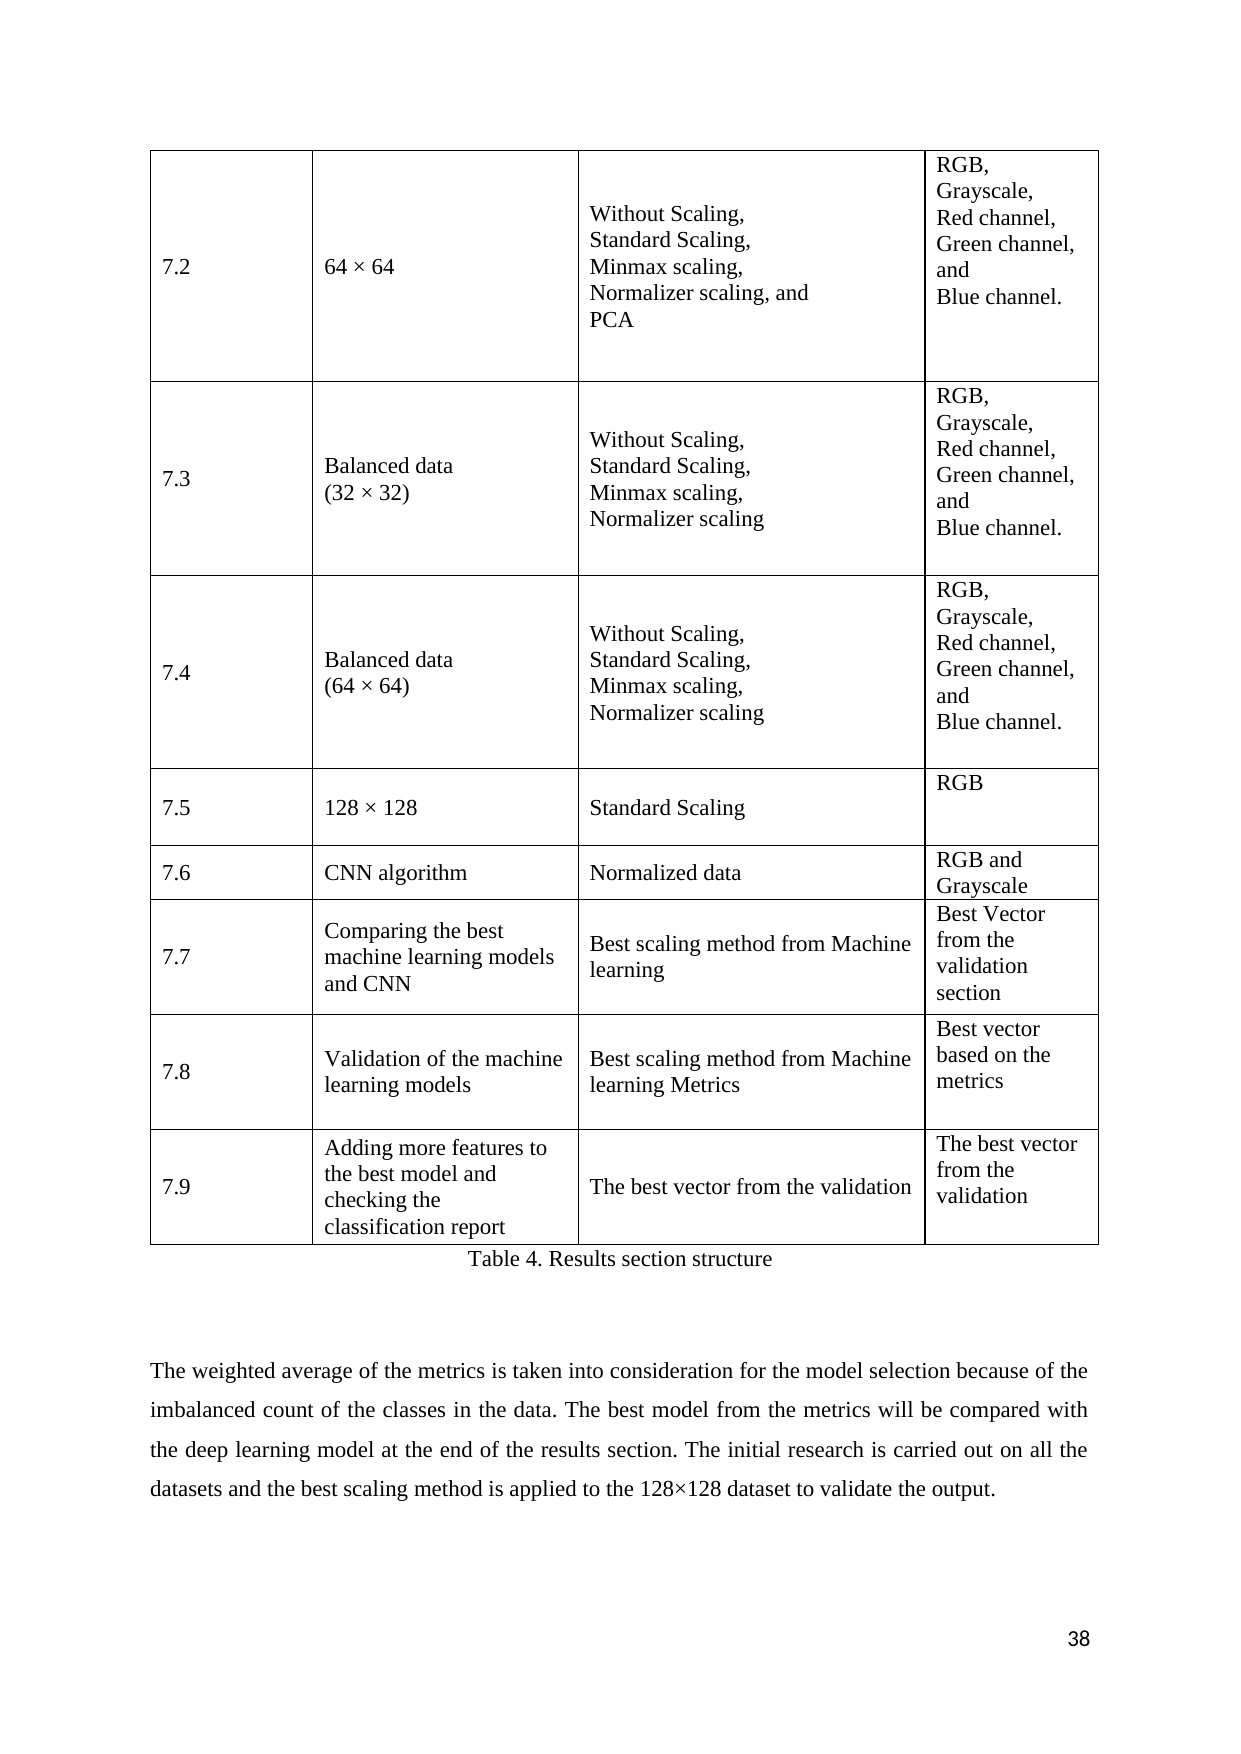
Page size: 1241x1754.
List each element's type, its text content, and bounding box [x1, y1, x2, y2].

table_cell Adding more features to the best model and checking the classification report [313, 1130, 578, 1243]
table_cell RGB, Grayscale, Red channel, Green channel, and Blue channel. [926, 576, 1098, 768]
table_cell 7.8 [151, 1015, 312, 1128]
table_cell Best Vector from the validation section [926, 900, 1098, 1013]
table_cell 7.2 [151, 151, 312, 381]
table_cell Comparing the best machine learning models and CNN [313, 900, 578, 1013]
table_cell The best vector from the validation [579, 1130, 924, 1243]
table_cell Best scaling method from Machine learning [579, 900, 924, 1013]
table_cell Standard Scaling [579, 769, 924, 845]
table_cell 64 × 64 [313, 151, 578, 381]
table_cell RGB and Grayscale [926, 846, 1098, 898]
table_cell Normalized data [579, 846, 924, 898]
text The weighted average of the metrics is taken into consideration for the model selection because of the imbalanced count of the classes in the data. The best model from the metrics will be compared with the deep learning model at the end of the results section. The initial research is carried out on all the datasets and the best scaling method is applied to the 128×128 dataset to validate the output. [150, 1357, 1090, 1502]
table_cell 7.7 [151, 900, 312, 1013]
table_cell Balanced data (64 × 64) [313, 576, 578, 768]
table_cell CNN algorithm [313, 846, 578, 898]
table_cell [579, 151, 924, 381]
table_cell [926, 382, 1098, 575]
table_cell Best scaling method from Machine learning Metrics [579, 1015, 924, 1128]
table_cell Best vector based on the metrics [926, 1015, 1098, 1128]
table_cell 128 × 128 [313, 769, 578, 845]
table_cell The best vector from the validation [926, 1130, 1098, 1243]
table_cell RGB [926, 769, 1098, 845]
table_cell Validation of the machine learning models [313, 1015, 578, 1128]
table_cell Without Scaling, Standard Scaling, Minmax scaling, Normalizer scaling [579, 576, 924, 768]
table_cell 7.6 [151, 846, 312, 898]
table_cell 7.5 [151, 769, 312, 845]
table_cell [926, 151, 1098, 381]
table_cell 7.9 [151, 1130, 312, 1243]
table_cell 7.3 [151, 382, 312, 575]
table_cell Without Scaling, Standard Scaling, Minmax scaling, Normalizer scaling [579, 382, 924, 575]
text Table 4. Results section structure [150, 1245, 1090, 1271]
table_cell Balanced data (32 × 32) [313, 382, 578, 575]
table_cell 7.4 [151, 576, 312, 768]
